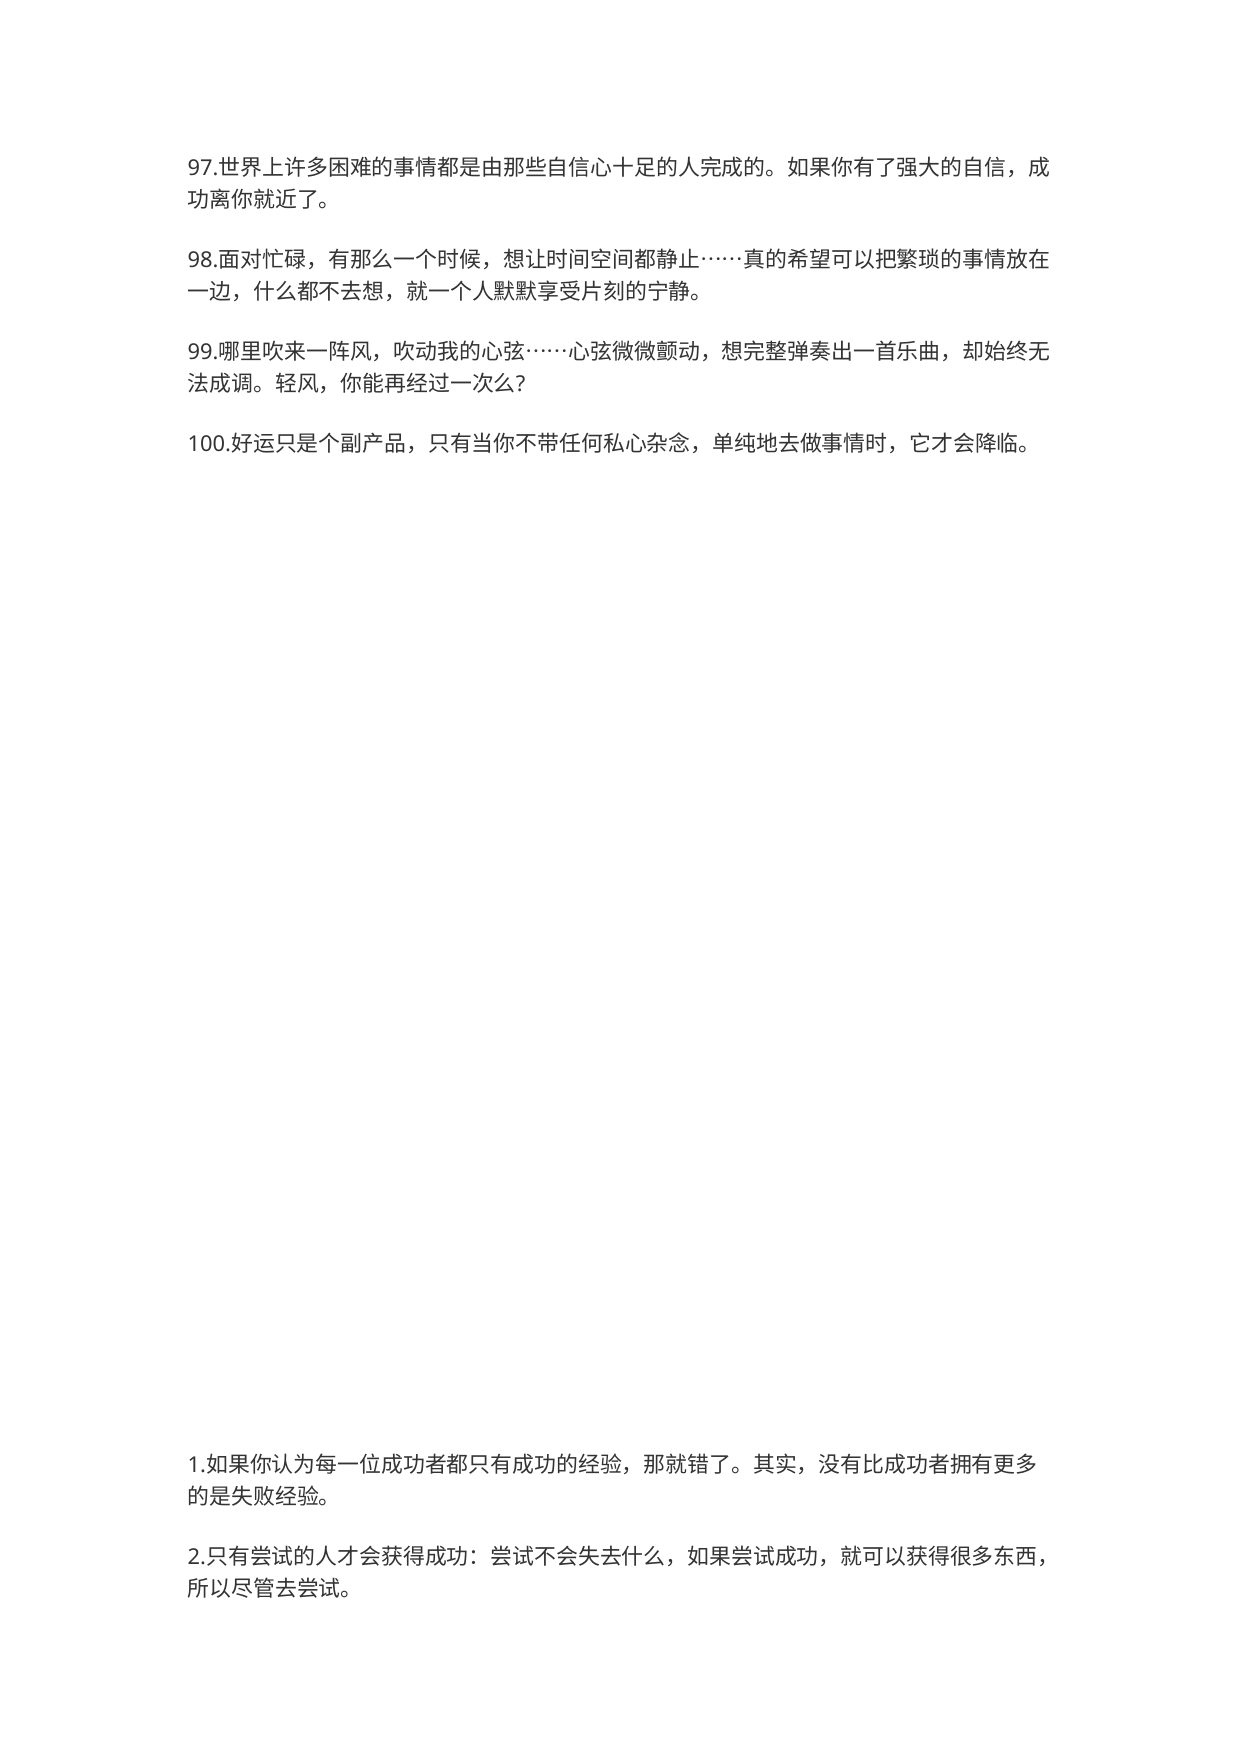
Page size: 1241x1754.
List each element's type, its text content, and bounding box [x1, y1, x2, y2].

text 2.只有尝试的人才会获得成功：尝试不会失去什么，如果尝试成功，就可以获得很多东西，所以尽管去尝试。 [187, 1539, 1053, 1602]
text 98.面对忙碌，有那么一个时候，想让时间空间都静止……真的希望可以把繁琐的事情放在一边，什么都不去想，就一个人默默享受片刻的宁静。 [187, 242, 1053, 305]
text 100.好运只是个副产品，只有当你不带任何私心杂念，单纯地去做事情时，它才会降临。 [187, 426, 1053, 457]
text 99.哪里吹来一阵风，吹动我的心弦……心弦微微颤动，想完整弹奏出一首乐曲，却始终无法成调。轻风，你能再经过一次么? [187, 334, 1053, 397]
text 97.世界上许多困难的事情都是由那些自信心十足的人完成的。如果你有了强大的自信，成功离你就近了。 [187, 150, 1053, 213]
text 1.如果你认为每一位成功者都只有成功的经验，那就错了。其实，没有比成功者拥有更多的是失败经验。 [187, 1447, 1053, 1511]
